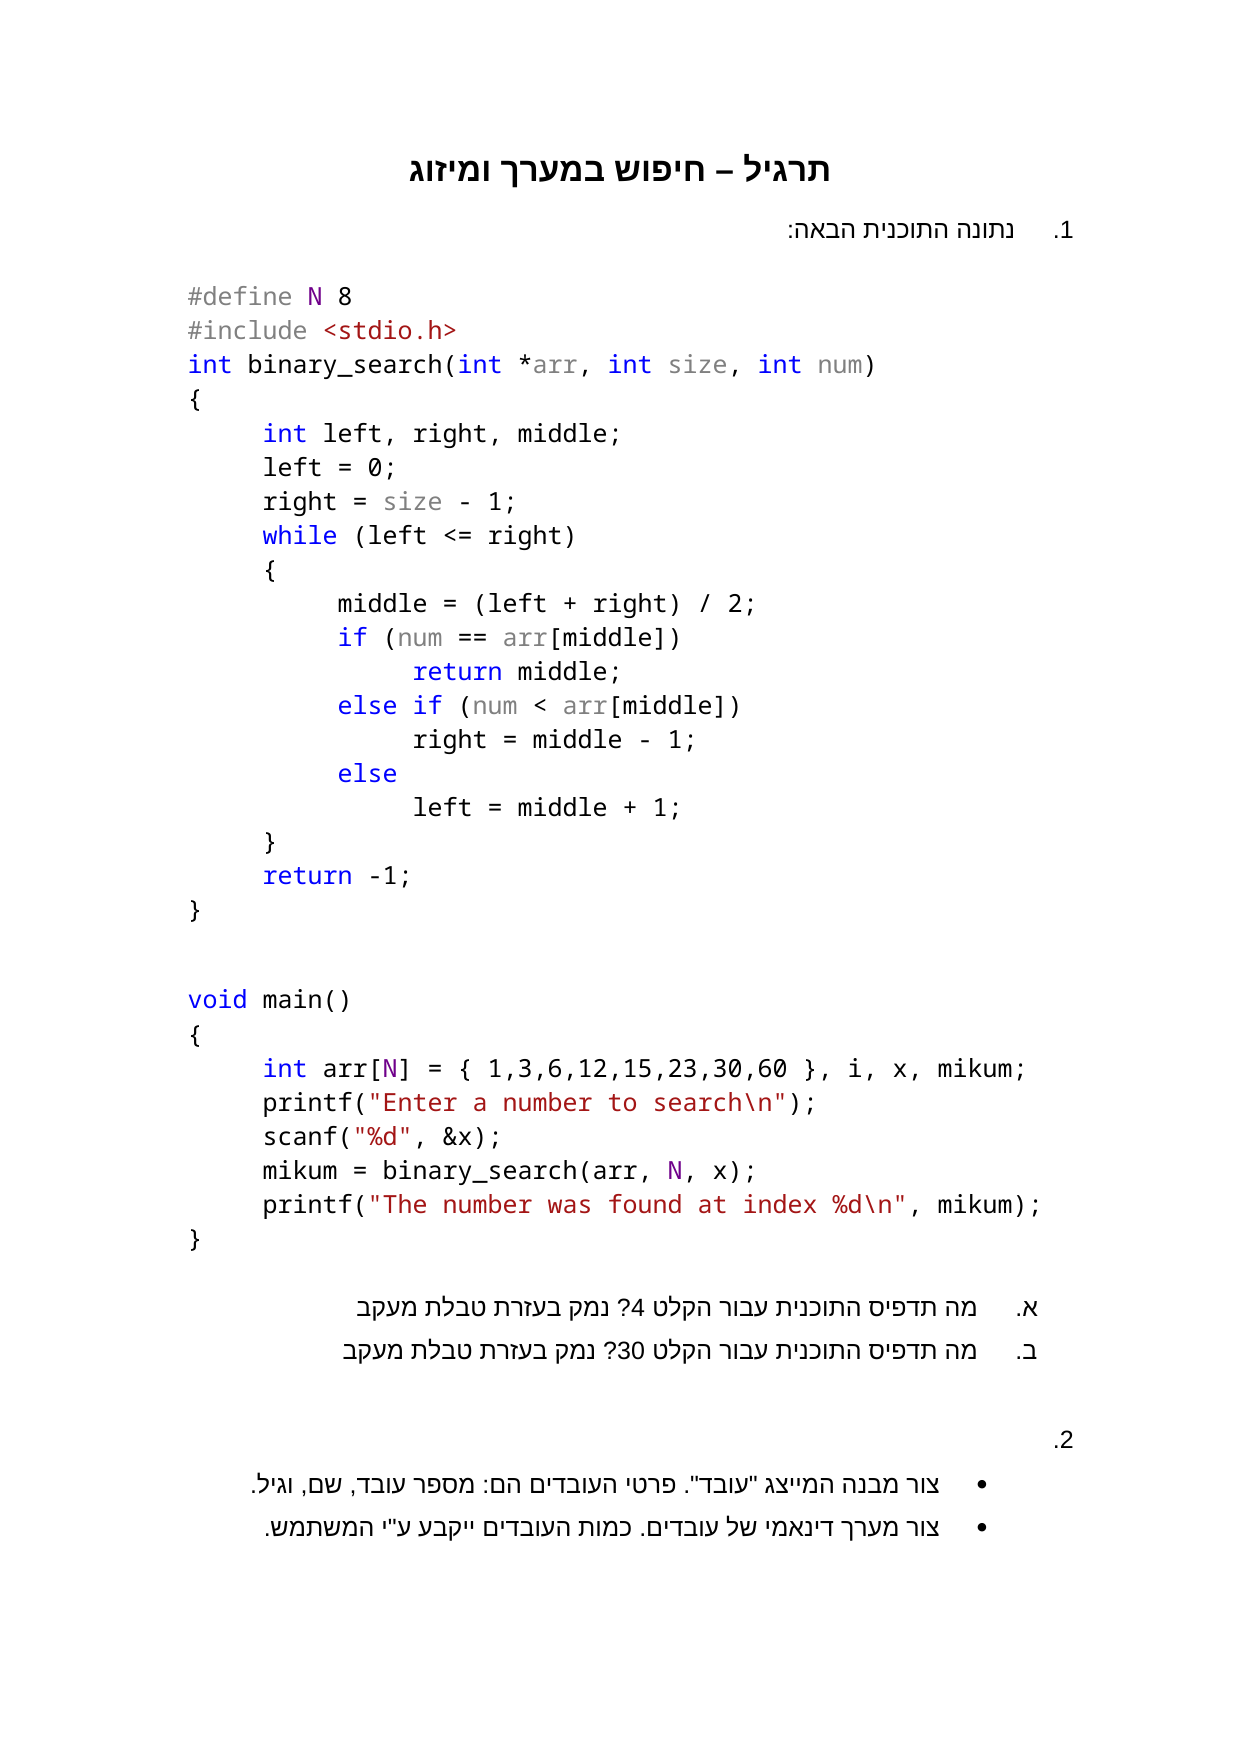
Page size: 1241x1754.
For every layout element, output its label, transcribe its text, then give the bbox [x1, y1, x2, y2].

text int arr[N] = { 1,3,6,12,15,23,30,60 }, i, x, mikum; [187, 1050, 1053, 1084]
text printf("The number was found at index %d\n", mikum); [187, 1187, 1053, 1221]
text } [187, 824, 1053, 858]
text { [187, 1016, 1053, 1050]
text left = middle + 1; [187, 790, 1053, 824]
text void main() [187, 982, 1053, 1016]
text { [187, 381, 1053, 415]
text else [187, 756, 1053, 790]
list מה תדפיס התוכנית עבור הקלט 30? נמק בעזרת טבלת מעקב [187, 1336, 1015, 1364]
list צור מבנה המייצג "עובד". פרטי העובדים הם: מספר עובד, שם, וגיל. [187, 1470, 978, 1499]
text printf("Enter a number to search\n"); [187, 1084, 1053, 1118]
text return -1; [187, 858, 1053, 892]
list צור מערך דינאמי של עובדים. כמות העובדים ייקבע ע"י המשתמש. [187, 1513, 978, 1542]
text } [187, 892, 1053, 926]
text #include <stdio.h> [187, 313, 1053, 347]
text else if (num < arr[middle]) [187, 688, 1053, 722]
text mikum = binary_search(arr, N, x); [187, 1152, 1053, 1187]
text if (num == arr[middle]) [187, 619, 1053, 654]
list מה תדפיס התוכנית עבור הקלט 4? נמק בעזרת טבלת מעקב [187, 1292, 1015, 1321]
text תרגיל – חיפוש במערך ומיזוג [187, 150, 1053, 188]
text { [187, 551, 1053, 586]
text middle = (left + right) / 2; [187, 586, 1053, 619]
text left = 0; [187, 449, 1053, 483]
text return middle; [187, 654, 1053, 688]
text scanf("%d", &x); [187, 1118, 1053, 1152]
text right = size - 1; [187, 483, 1053, 517]
text right = middle - 1; [187, 722, 1053, 756]
text int left, right, middle; [187, 415, 1053, 449]
text int binary_search(int *arr, int size, int num) [187, 347, 1053, 381]
text } [187, 1221, 1053, 1255]
text #define N 8 [187, 279, 1053, 313]
text while (left <= right) [187, 517, 1053, 551]
list נתונה התוכנית הבאה: [187, 215, 1053, 244]
